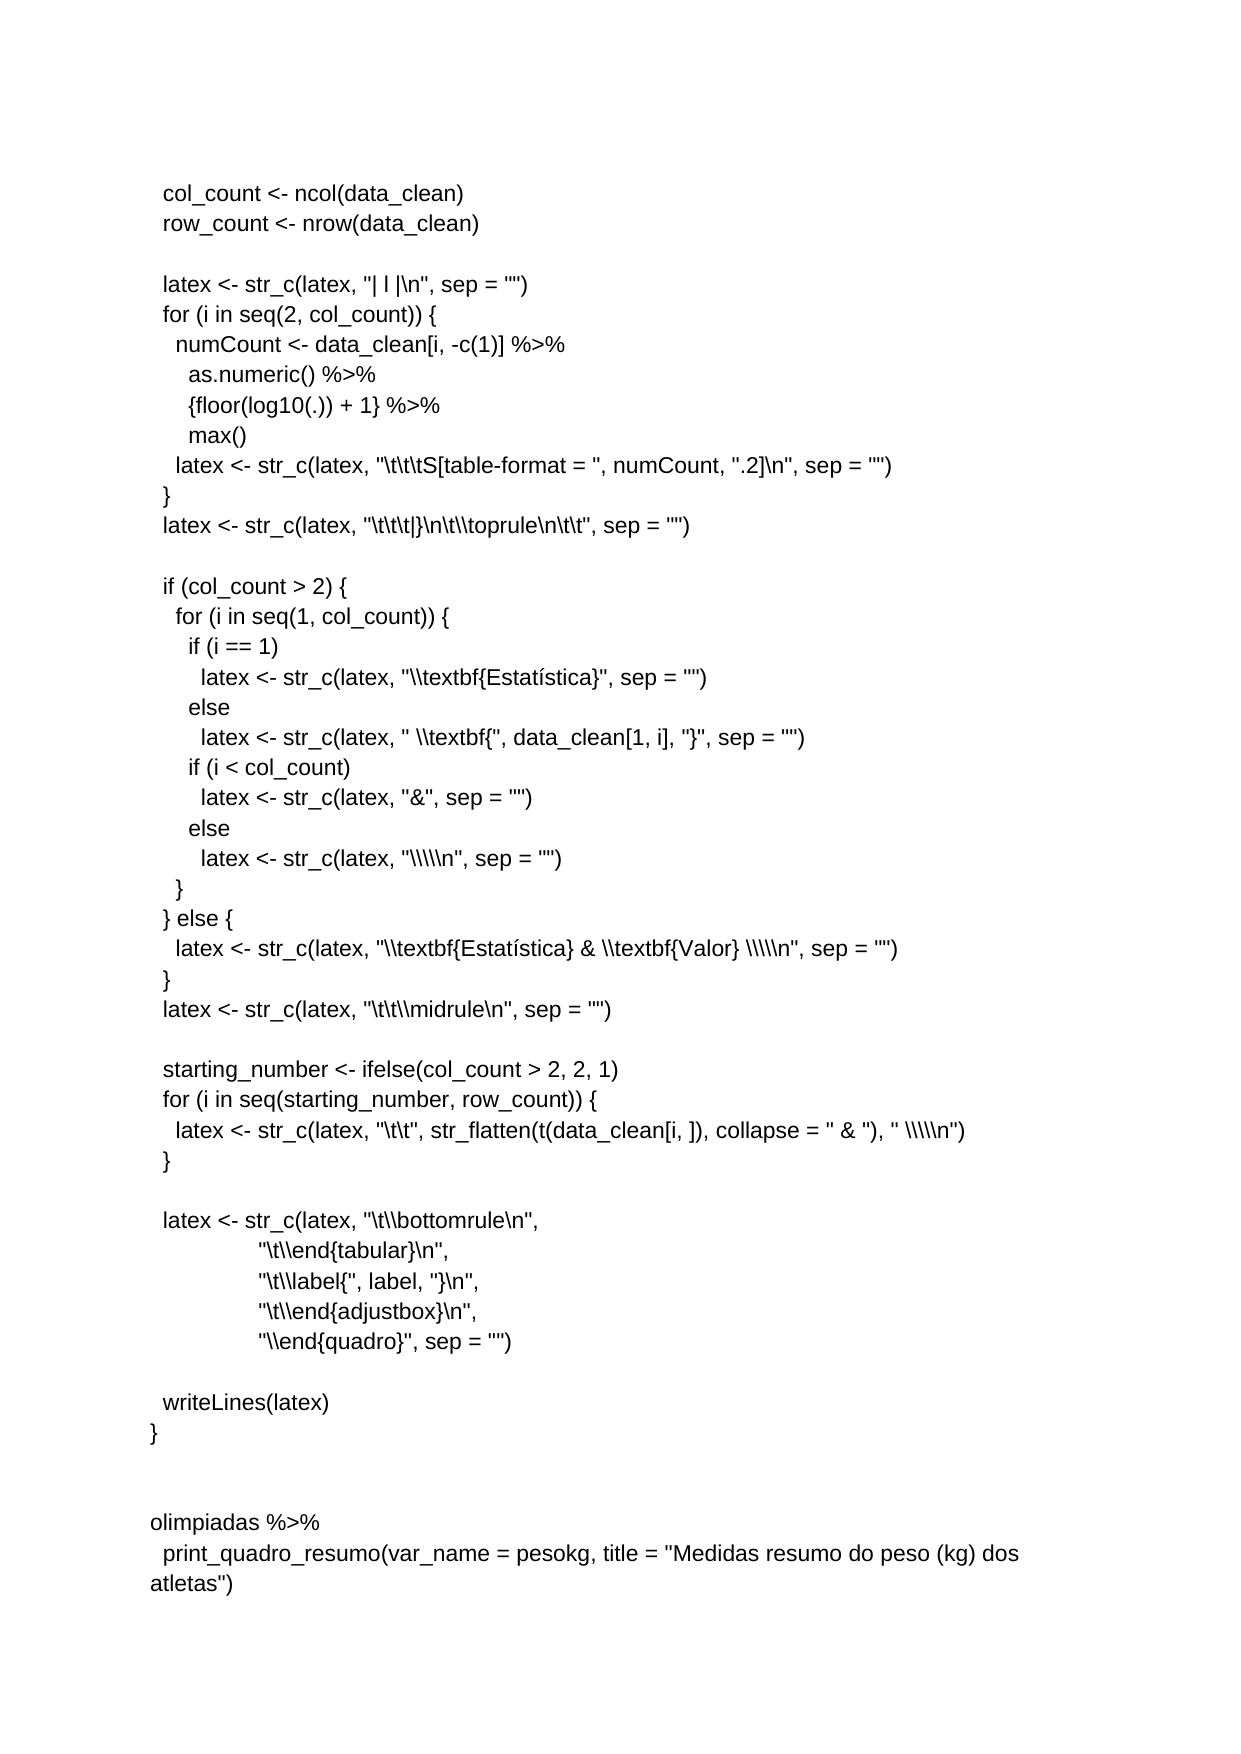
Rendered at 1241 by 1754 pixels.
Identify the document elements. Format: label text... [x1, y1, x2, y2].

text latex <- str_c(latex, "\t\\bottomrule\n", [150, 1207, 1090, 1234]
text print_quadro_resumo(var_name = pesokg, title = "Medidas resumo do peso (kg) dos atletas") [150, 1539, 1090, 1596]
text writeLines(latex) [150, 1388, 1090, 1415]
text numCount <- data_clean[i, -c(1)] %>% [150, 331, 1090, 358]
text for (i in seq(2, col_count)) { [150, 301, 1090, 327]
text col_count <- ncol(data_clean) [150, 180, 1090, 207]
text latex <- str_c(latex, "\\textbf{Estatística} & \\textbf{Valor} \\\\\n", sep = "") [150, 935, 1090, 962]
text latex <- str_c(latex, "\t\t", str_flatten(t(data_clean[i, ]), collapse = " & "), " \\\\\n") [150, 1117, 1090, 1143]
text "\t\\label{", label, "}\n", [150, 1268, 1090, 1294]
text for (i in seq(1, col_count)) { [150, 603, 1090, 629]
text row_count <- nrow(data_clean) [150, 210, 1090, 237]
text latex <- str_c(latex, "\\textbf{Estatística}", sep = "") [150, 663, 1090, 690]
text latex <- str_c(latex, " \\textbf{", data_clean[1, i], "}", sep = "") [150, 724, 1090, 750]
text latex <- str_c(latex, "\t\t\tS[table-format = ", numCount, ".2]\n", sep = "") [150, 452, 1090, 478]
text {floor(log10(.)) + 1} %>% [150, 392, 1090, 418]
text } else { [150, 905, 1090, 932]
text olimpiadas %>% [150, 1509, 1090, 1536]
text if (i == 1) [150, 633, 1090, 660]
text } [150, 966, 1090, 992]
text as.numeric() %>% [150, 361, 1090, 388]
text else [150, 814, 1090, 841]
text } [150, 875, 1090, 901]
text "\t\\end{adjustbox}\n", [150, 1298, 1090, 1324]
text } [150, 482, 1090, 509]
text for (i in seq(starting_number, row_count)) { [150, 1086, 1090, 1113]
text latex <- str_c(latex, "\t\t\\midrule\n", sep = "") [150, 996, 1090, 1022]
text else [150, 694, 1090, 720]
text latex <- str_c(latex, "\t\t\t|}\n\t\\toprule\n\t\t", sep = "") [150, 512, 1090, 539]
text latex <- str_c(latex, "\\\\\n", sep = "") [150, 845, 1090, 871]
text starting_number <- ifelse(col_count > 2, 2, 1) [150, 1056, 1090, 1083]
text max() [150, 422, 1090, 448]
text "\t\\end{tabular}\n", [150, 1237, 1090, 1264]
text latex <- str_c(latex, "| l |\n", sep = "") [150, 271, 1090, 297]
text if (i < col_count) [150, 754, 1090, 781]
text latex <- str_c(latex, "&", sep = "") [150, 784, 1090, 811]
text } [150, 1147, 1090, 1173]
text "\\end{quadro}", sep = "") [150, 1328, 1090, 1354]
text if (col_count > 2) { [150, 573, 1090, 599]
text } [150, 1419, 1090, 1445]
